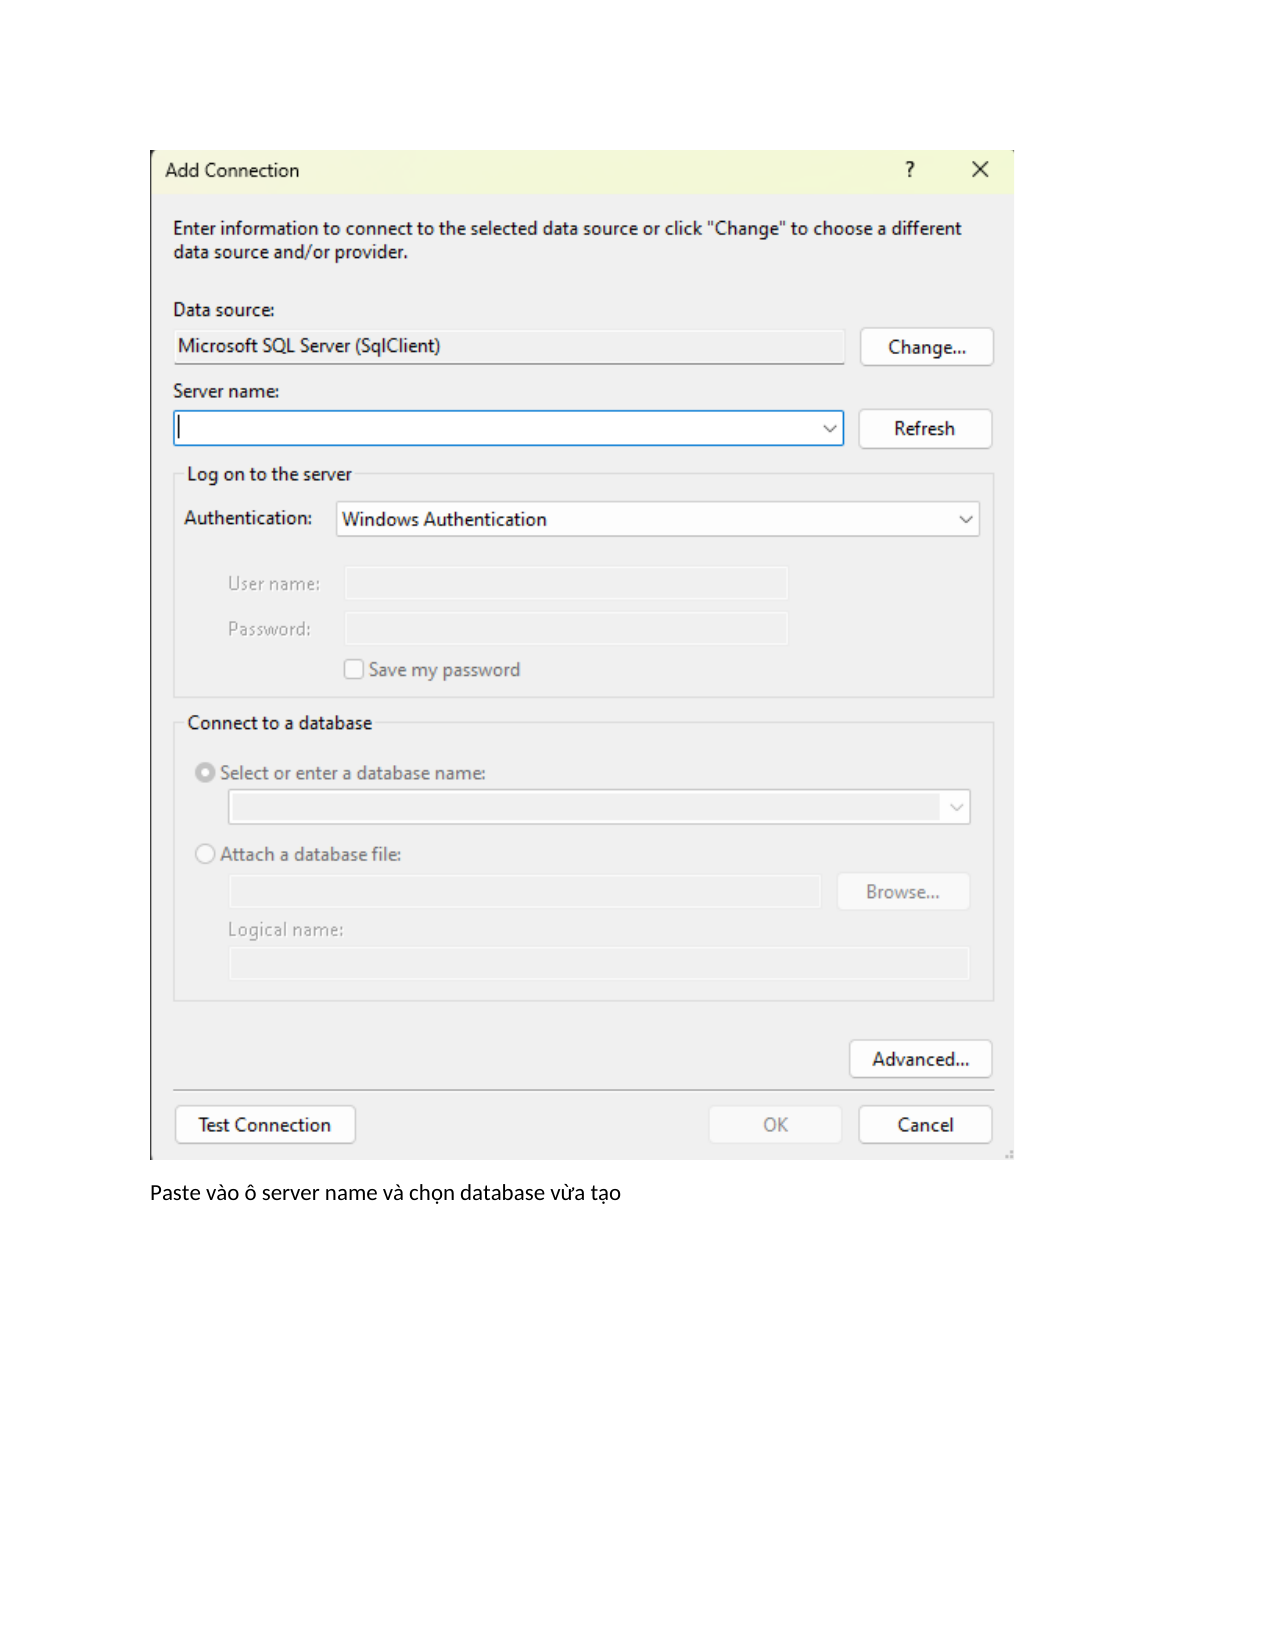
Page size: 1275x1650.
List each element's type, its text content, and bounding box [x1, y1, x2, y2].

picture [150, 150, 1015, 1160]
text Paste vào ô server name và chọn database vừa tạo [150, 1178, 1125, 1206]
